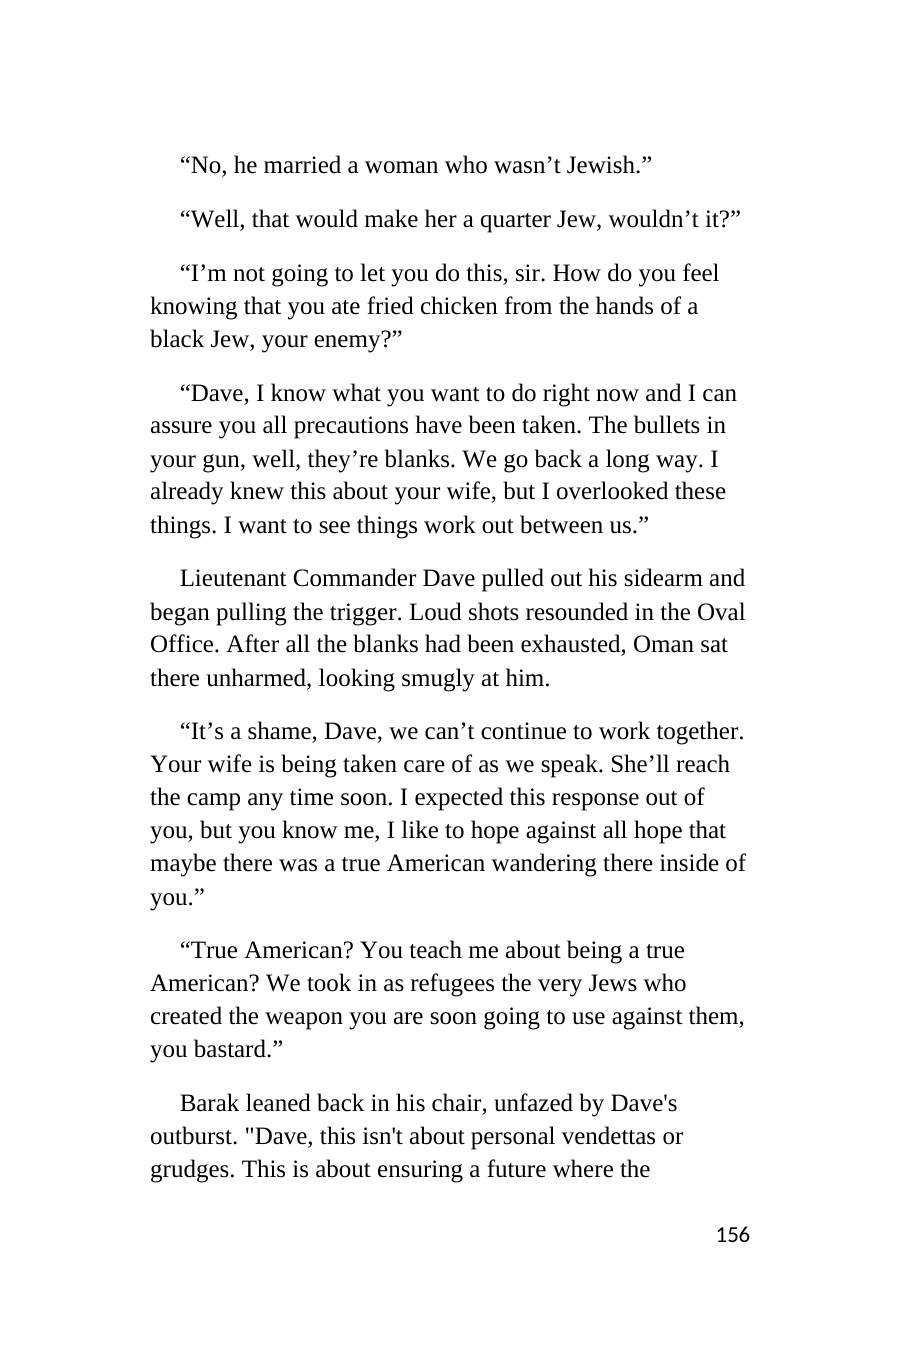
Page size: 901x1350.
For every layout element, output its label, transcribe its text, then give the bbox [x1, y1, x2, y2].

text “True American? You teach me about being a true American? We took in as refugees the very Jews who created the weapon you are soon going to use against them, you bastard.” [150, 935, 750, 1063]
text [150, 1088, 750, 1183]
text “I’m not going to let you do this, sir. How do you feel knowing that you ate fried chicken from the hands of a black Jew, your enemy?” [150, 258, 750, 352]
text “It’s a shame, Dave, we can’t continue to work together. Your wife is being taken care of as we speak. She’ll reach the camp any time soon. I expected this response out of you, but you know me, I like to hope against all hope that maybe there was a true American wandering there inside of you.” [150, 716, 750, 910]
text “Dave, I know what you want to do right now and I can assure you all precautions have been taken. The bullets in your gun, well, they’re blanks. We go back a long way. I already knew this about your wife, but I overlooked these things. I want to see things work out between us.” [150, 378, 750, 538]
text “No, he married a woman who wasn’t Jewish.” [150, 150, 750, 179]
text Lieutenant Commander Dave pulled out his sidearm and began pulling the trigger. Loud shots resounded in the Oval Office. After all the blanks had been exhausted, Oman sat there unharmed, looking smugly at him. [150, 563, 750, 691]
text “Well, that would make her a quarter Jew, wouldn’t it?” [150, 204, 750, 233]
